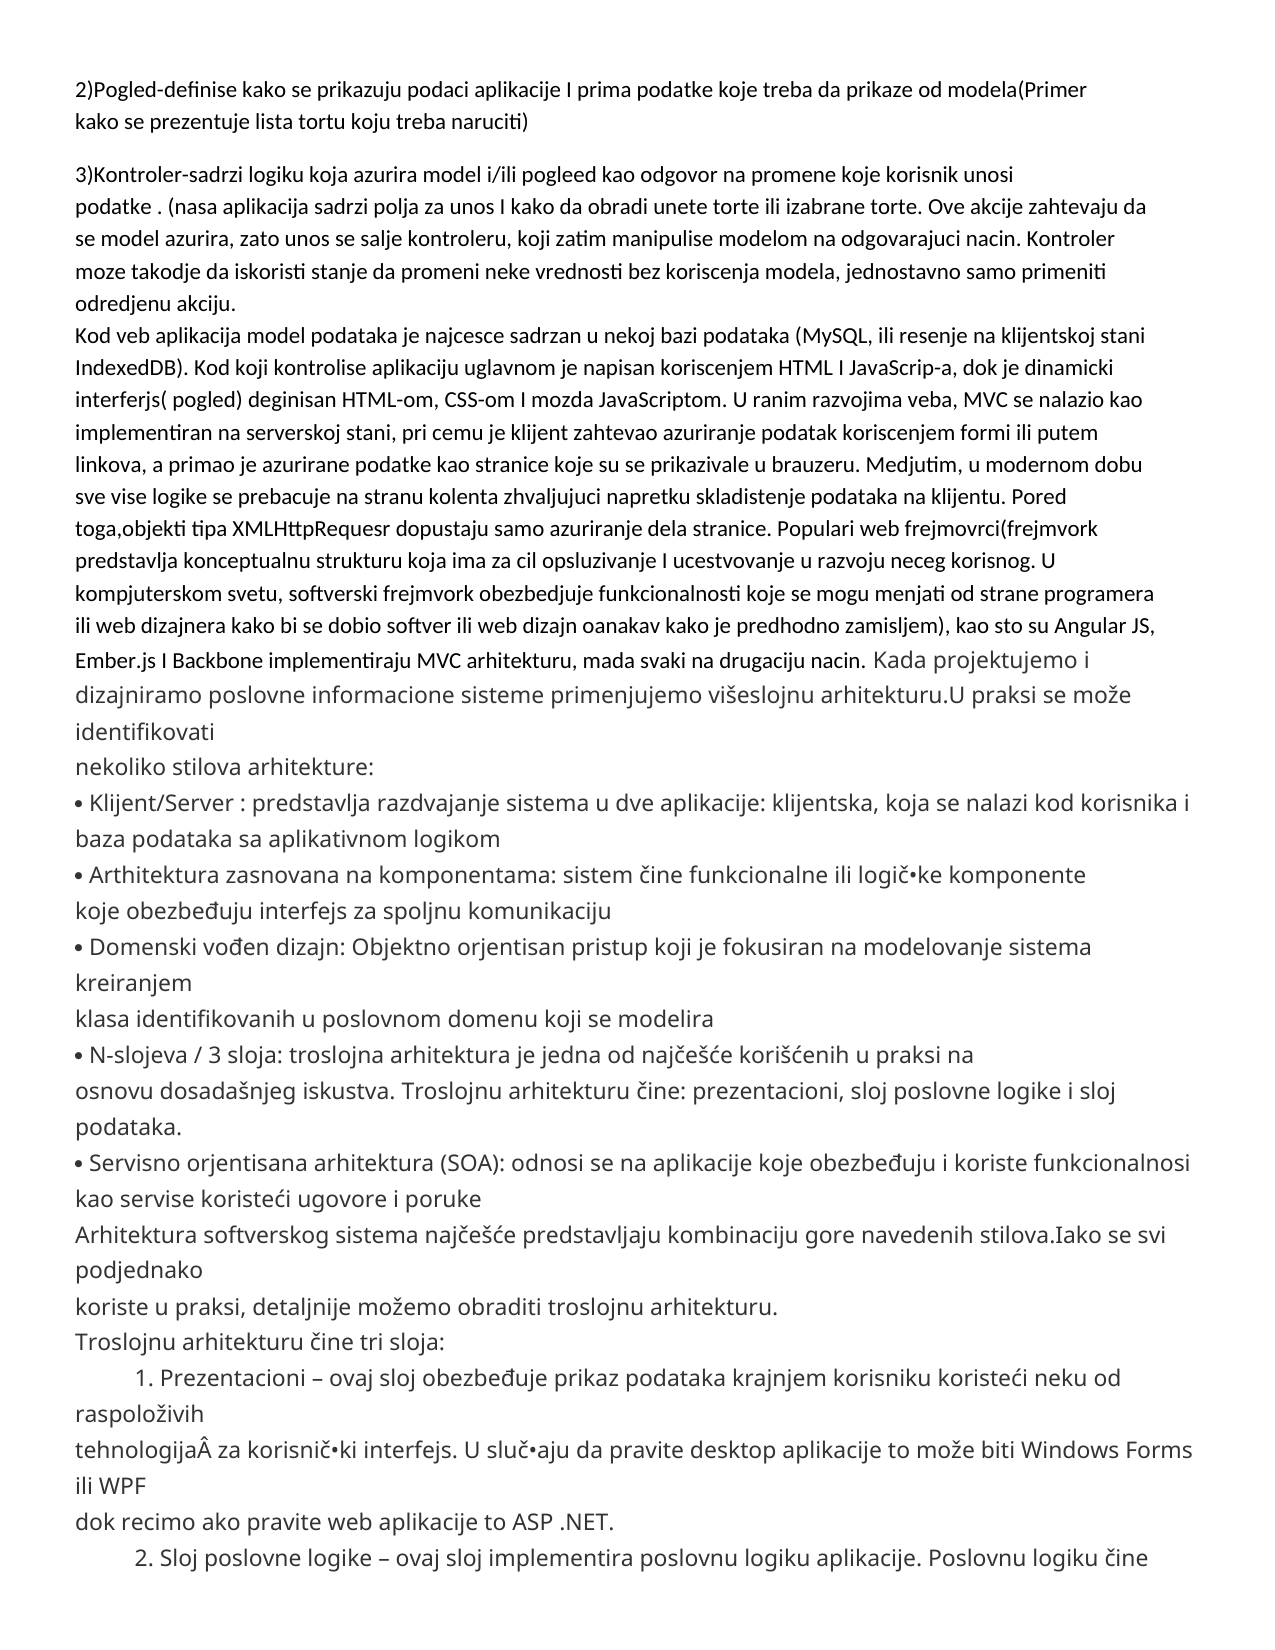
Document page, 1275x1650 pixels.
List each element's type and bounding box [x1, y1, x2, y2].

text [75, 160, 1200, 1573]
text [75, 75, 1200, 135]
